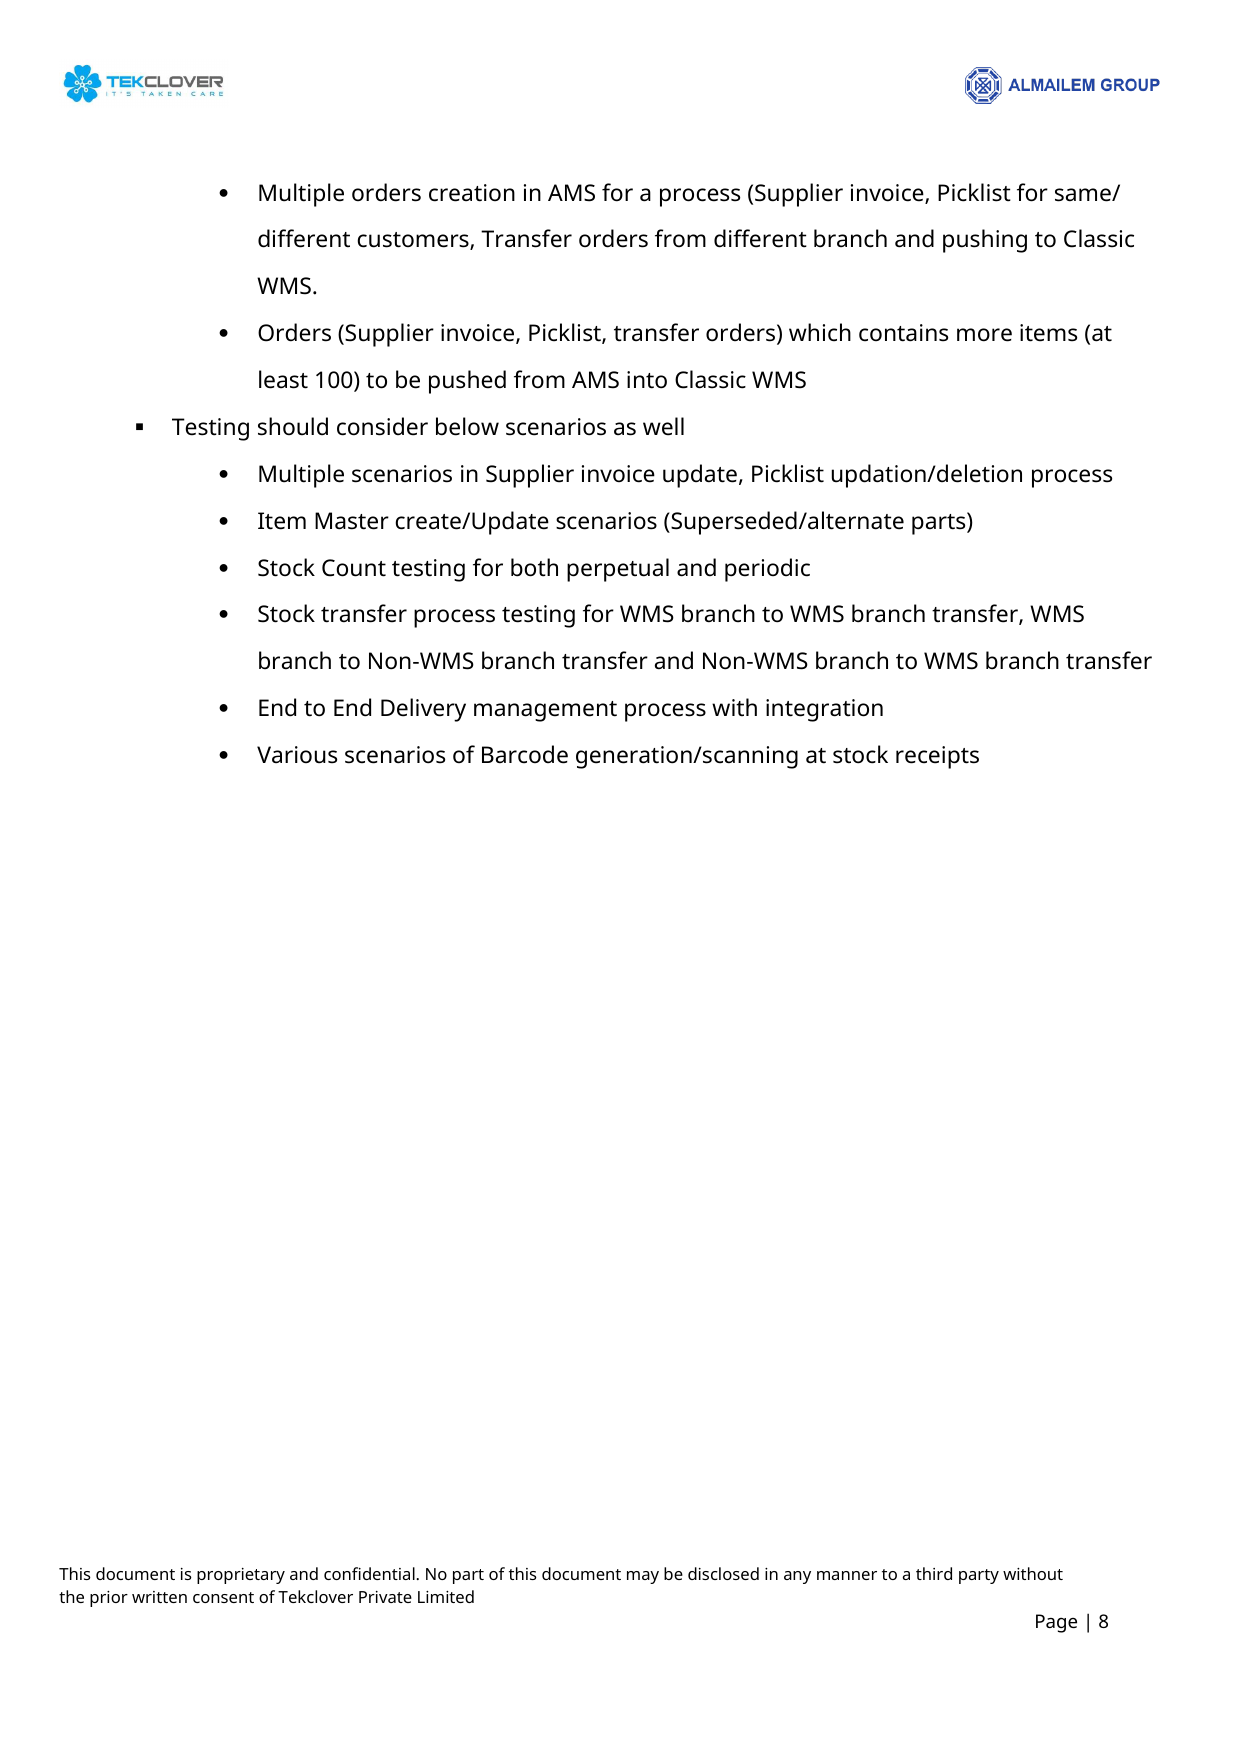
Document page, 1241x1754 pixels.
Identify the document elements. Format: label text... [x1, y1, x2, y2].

picture [961, 63, 1167, 107]
list Orders (Supplier invoice, Picklist, transfer orders) which contains more items (at least 100) to be pushed from AMS into Classic WMS [219, 317, 1167, 395]
list End to End Delivery management process with integration [219, 692, 1167, 723]
list Stock transfer process testing for WMS branch to WMS branch transfer, WMS branch to Non-WMS branch transfer and Non-WMS branch to WMS branch transfer [219, 598, 1167, 677]
list Item Master create/Update scenarios (Superseded/alternate parts) [219, 505, 1167, 536]
list Various scenarios of Barcode generation/scanning at stock receipts [219, 739, 1167, 770]
list Multiple scenarios in Supplier invoice update, Picklist updation/deletion process [219, 458, 1167, 489]
list Multiple orders creation in AMS for a process (Supplier invoice, Picklist for same/ different customers, Transfer orders from different branch and pushing to Classic WMS. [219, 177, 1167, 302]
list Testing should consider below scenarios as well [134, 411, 1167, 442]
list Stock Count testing for both perpetual and periodic [219, 552, 1167, 583]
